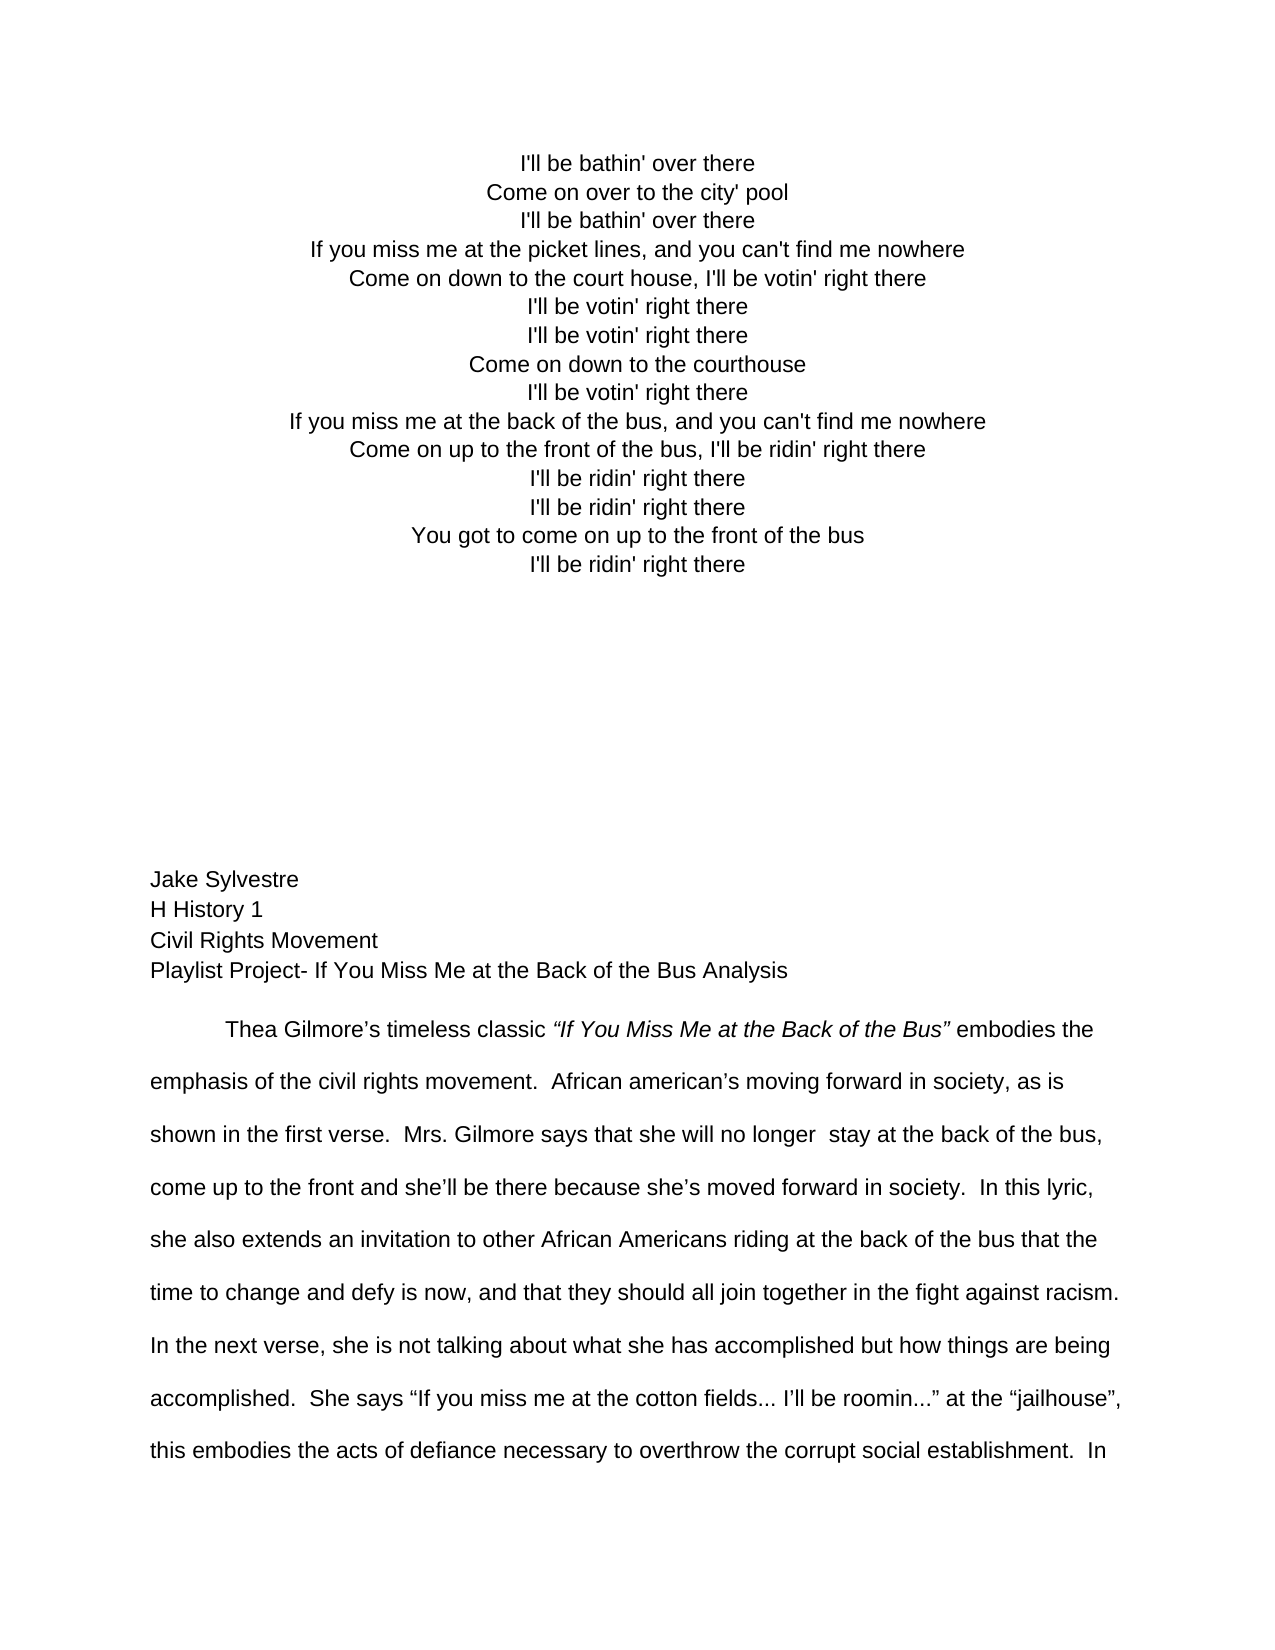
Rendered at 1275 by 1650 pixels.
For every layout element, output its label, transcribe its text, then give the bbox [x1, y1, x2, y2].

text I'll be bathin' over there [150, 207, 1125, 234]
text Jake Sylvestre [150, 866, 1125, 892]
text Civil Rights Movement [150, 927, 1125, 953]
text Come on down to the court house, I'll be votin' right there [150, 264, 1125, 291]
text I'll be votin' right there [150, 379, 1125, 406]
text I'll be ridin' right there [150, 551, 1125, 577]
text Come on down to the courthouse [150, 351, 1125, 377]
text I'll be ridin' right there [150, 494, 1125, 520]
text H History 1 [150, 896, 1125, 923]
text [150, 1016, 1125, 1464]
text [150, 150, 1125, 176]
text I'll be ridin' right there [150, 465, 1125, 491]
text If you miss me at the picket lines, and you can't find me nowhere [150, 236, 1125, 262]
text Playlist Project- If You Miss Me at the Back of the Bus Analysis [150, 957, 1125, 983]
text I'll be votin' right there [150, 322, 1125, 348]
text You got to come on up to the front of the bus [150, 522, 1125, 549]
text Come on over to the city' pool [150, 179, 1125, 205]
text If you miss me at the back of the bus, and you can't find me nowhere [150, 408, 1125, 434]
text I'll be votin' right there [150, 293, 1125, 319]
text Come on up to the front of the bus, I'll be ridin' right there [150, 436, 1125, 463]
